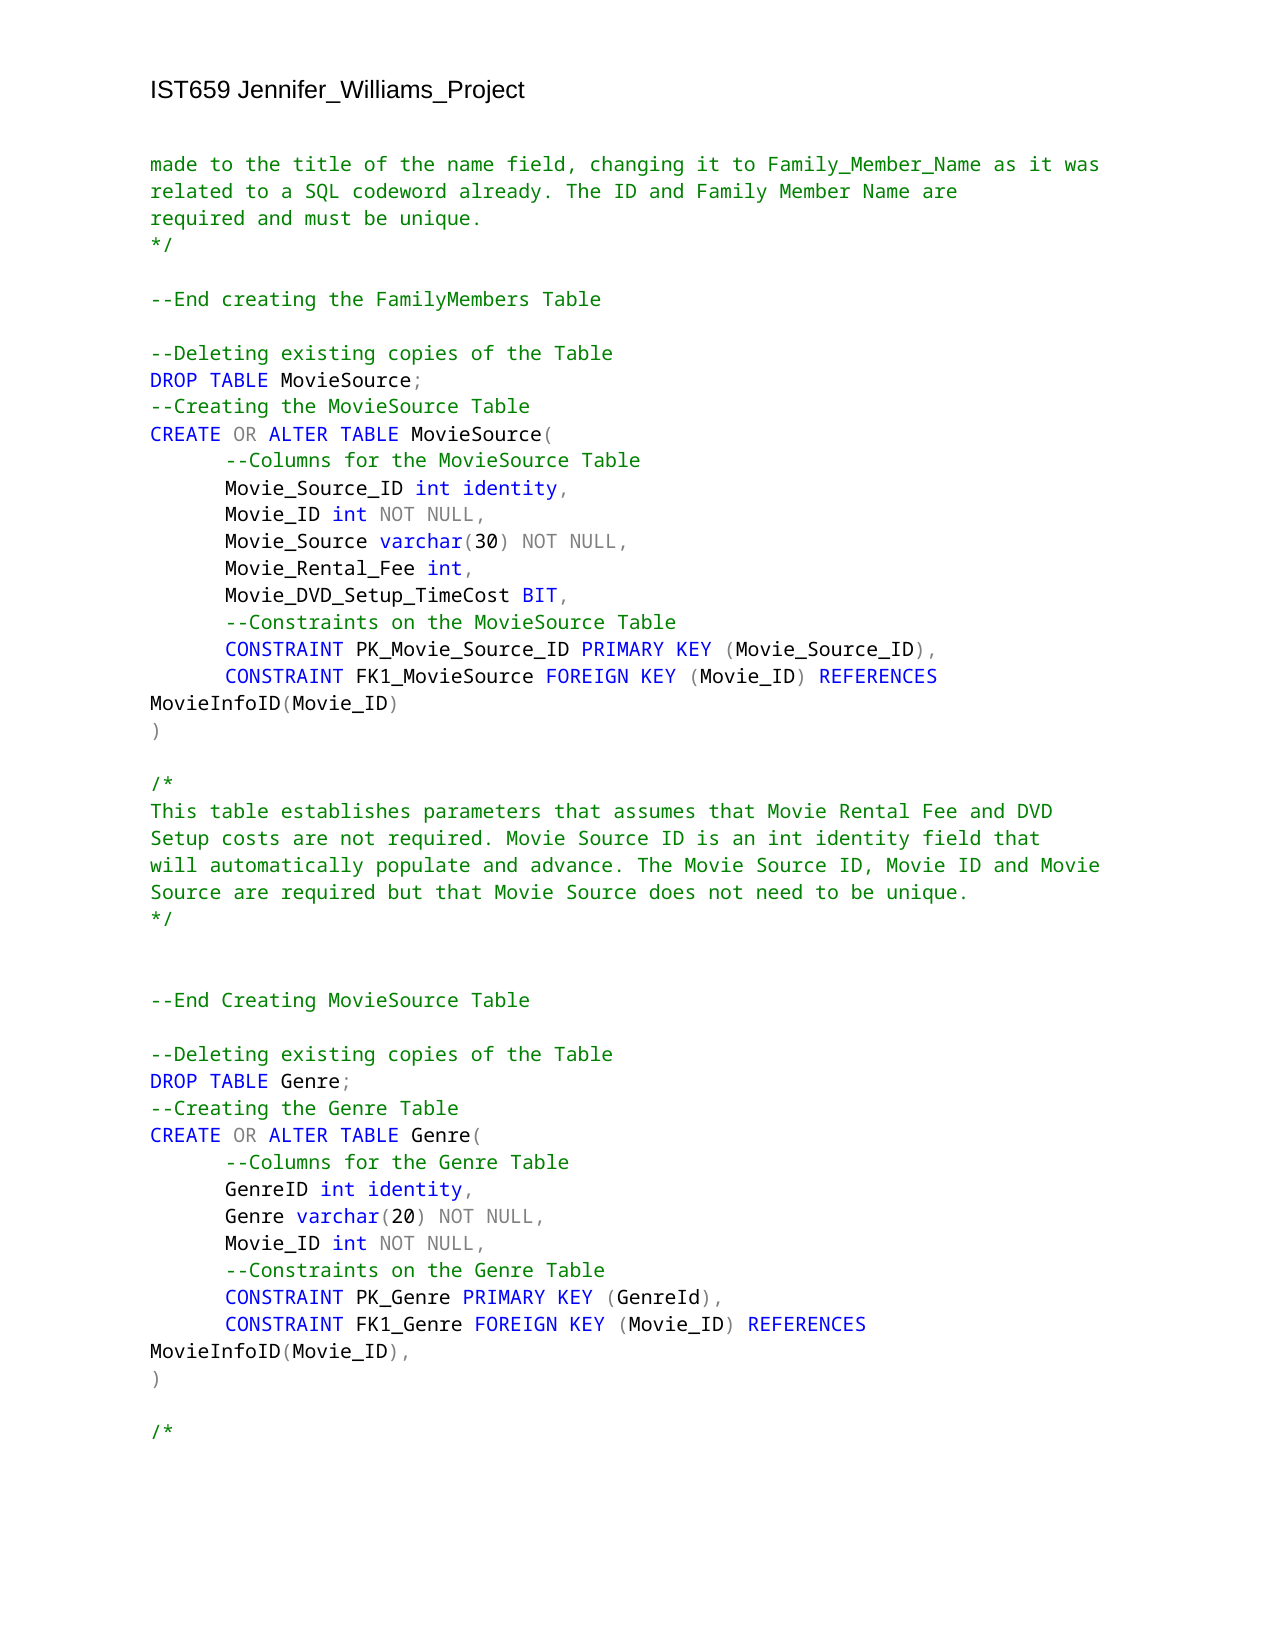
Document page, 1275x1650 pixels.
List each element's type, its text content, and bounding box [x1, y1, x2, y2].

text Movie_Rental_Fee int, [150, 555, 1125, 582]
text --Deleting existing copies of the Table [150, 339, 1125, 366]
text GenreID int identity, [150, 1175, 1125, 1202]
text /* [150, 1418, 1125, 1445]
text --Constraints on the MovieSource Table [150, 609, 1125, 636]
text DROP TABLE MovieSource; [150, 366, 1125, 393]
text /* [150, 771, 1125, 797]
text --Deleting existing copies of the Table [150, 1040, 1125, 1067]
text --End Creating MovieSource Table [150, 986, 1125, 1013]
text --Creating the Genre Table [150, 1094, 1125, 1121]
text made to the title of the name field, changing it to Family_Member_Name as it was [150, 150, 1125, 177]
text */ [150, 231, 1125, 258]
text Movie_ID int NOT NULL, [150, 501, 1125, 528]
text --End creating the FamilyMembers Table [150, 285, 1125, 312]
text will automatically populate and advance. The Movie Source ID, Movie ID and Movie Source are required but that Movie Source does not need to be unique. [150, 851, 1125, 905]
text --Creating the MovieSource Table [150, 393, 1125, 420]
text required and must be unique. [150, 204, 1125, 231]
text DROP TABLE Genre; [150, 1067, 1125, 1094]
text */ [150, 905, 1125, 932]
text Genre varchar(20) NOT NULL, [150, 1202, 1125, 1229]
text CONSTRAINT FK1_Genre FOREIGN KEY (Movie_ID) REFERENCES MovieInfoID(Movie_ID), [150, 1310, 1125, 1364]
text --Constraints on the Genre Table [150, 1256, 1125, 1283]
text CONSTRAINT FK1_MovieSource FOREIGN KEY (Movie_ID) REFERENCES MovieInfoID(Movie_ID) [150, 663, 1125, 717]
text Movie_DVD_Setup_TimeCost BIT, [150, 582, 1125, 609]
text Movie_ID int NOT NULL, [150, 1229, 1125, 1256]
text ) [150, 717, 1125, 743]
text CREATE OR ALTER TABLE Genre( [150, 1121, 1125, 1148]
text Setup costs are not required. Movie Source ID is an int identity field that [150, 824, 1125, 851]
text CREATE OR ALTER TABLE MovieSource( [150, 420, 1125, 447]
text Movie_Source varchar(30) NOT NULL, [150, 528, 1125, 555]
text This table establishes parameters that assumes that Movie Rental Fee and DVD [150, 797, 1125, 824]
text CONSTRAINT PK_Genre PRIMARY KEY (GenreId), [150, 1283, 1125, 1310]
text CONSTRAINT PK_Movie_Source_ID PRIMARY KEY (Movie_Source_ID), [150, 636, 1125, 663]
text --Columns for the MovieSource Table [150, 447, 1125, 474]
text ) [150, 1364, 1125, 1391]
text Movie_Source_ID int identity, [150, 474, 1125, 501]
text --Columns for the Genre Table [150, 1148, 1125, 1175]
text related to a SQL codeword already. The ID and Family Member Name are [150, 177, 1125, 204]
